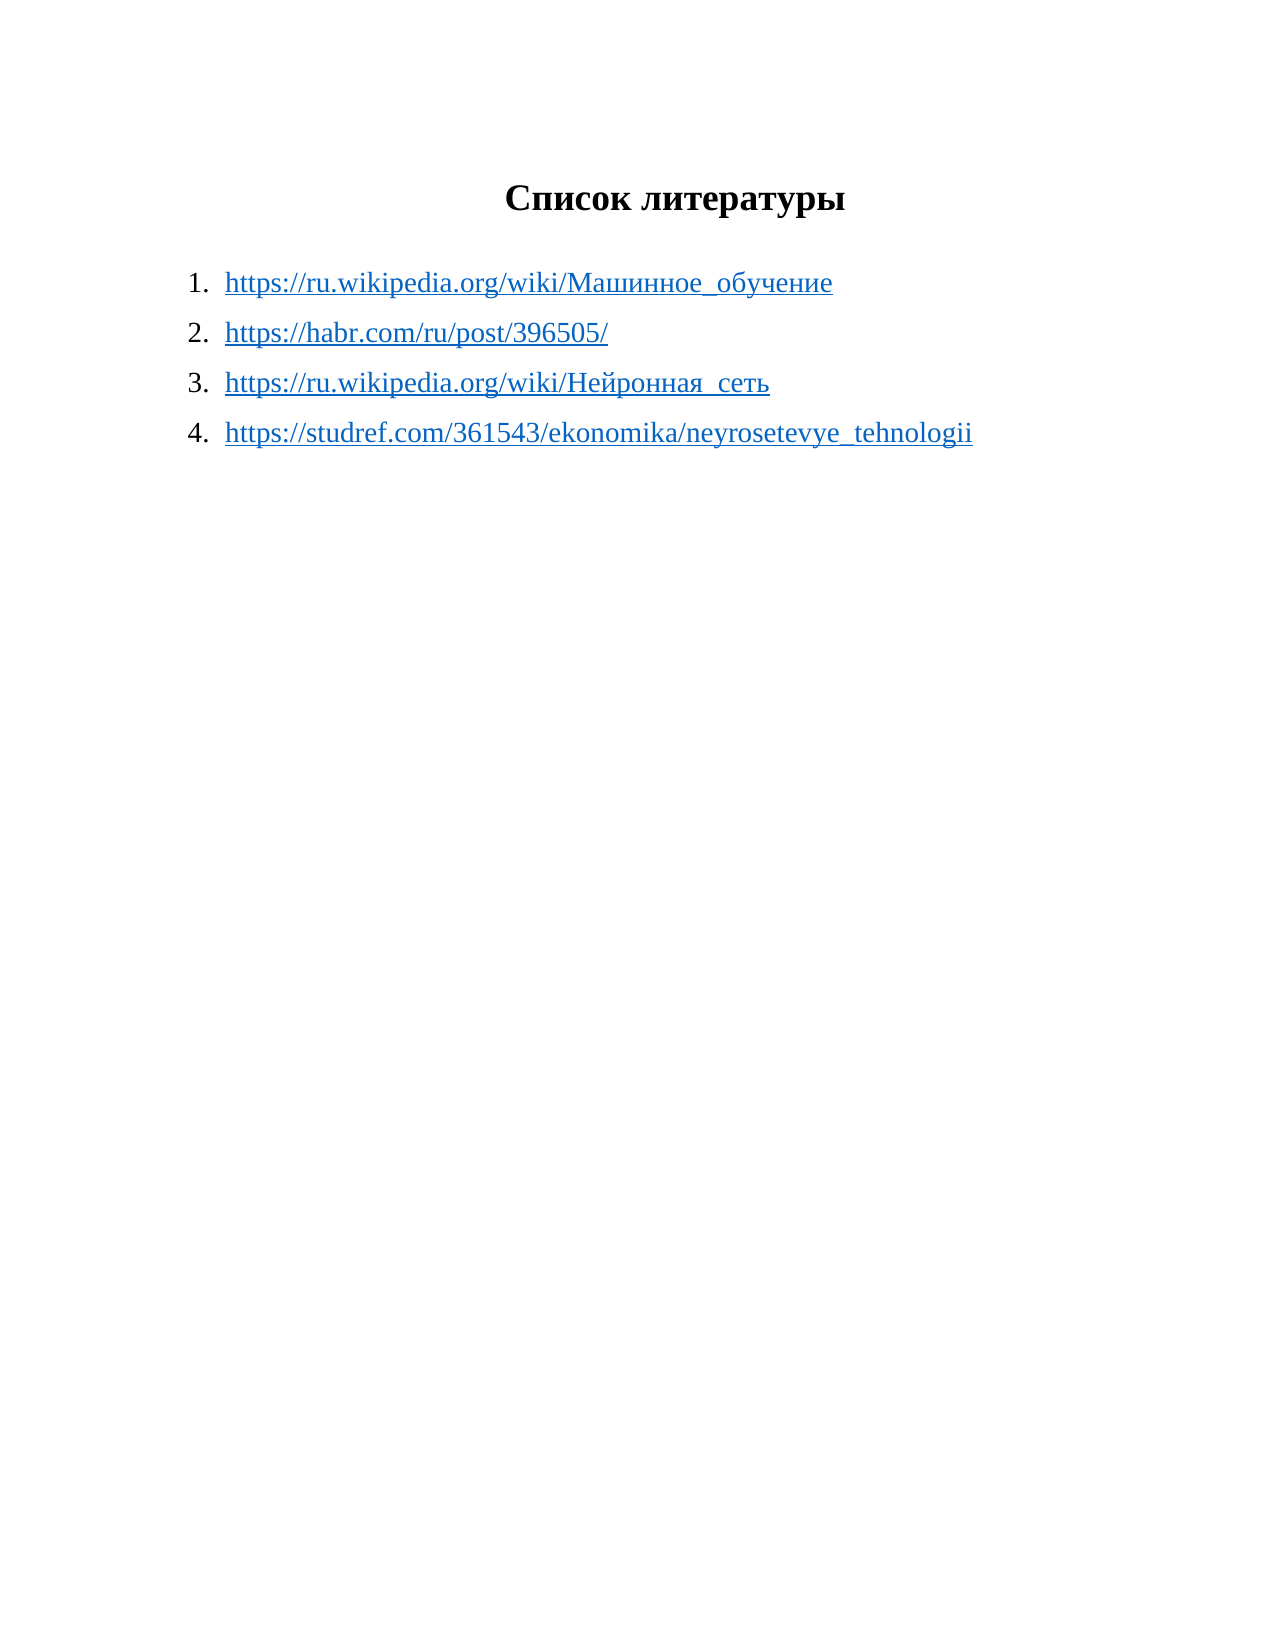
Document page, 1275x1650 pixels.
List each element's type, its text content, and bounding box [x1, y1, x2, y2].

list https://studref.com/361543/ekonomika/neyrosetevye_tehnologii [187, 416, 1125, 449]
list https://ru.wikipedia.org/wiki/Нейронная_сеть [187, 365, 1125, 399]
subtitle Список литературы [150, 175, 1125, 218]
list https://ru.wikipedia.org/wiki/Машинное_обучение [187, 265, 1125, 298]
list https://habr.com/ru/post/396505/ [187, 315, 1125, 348]
